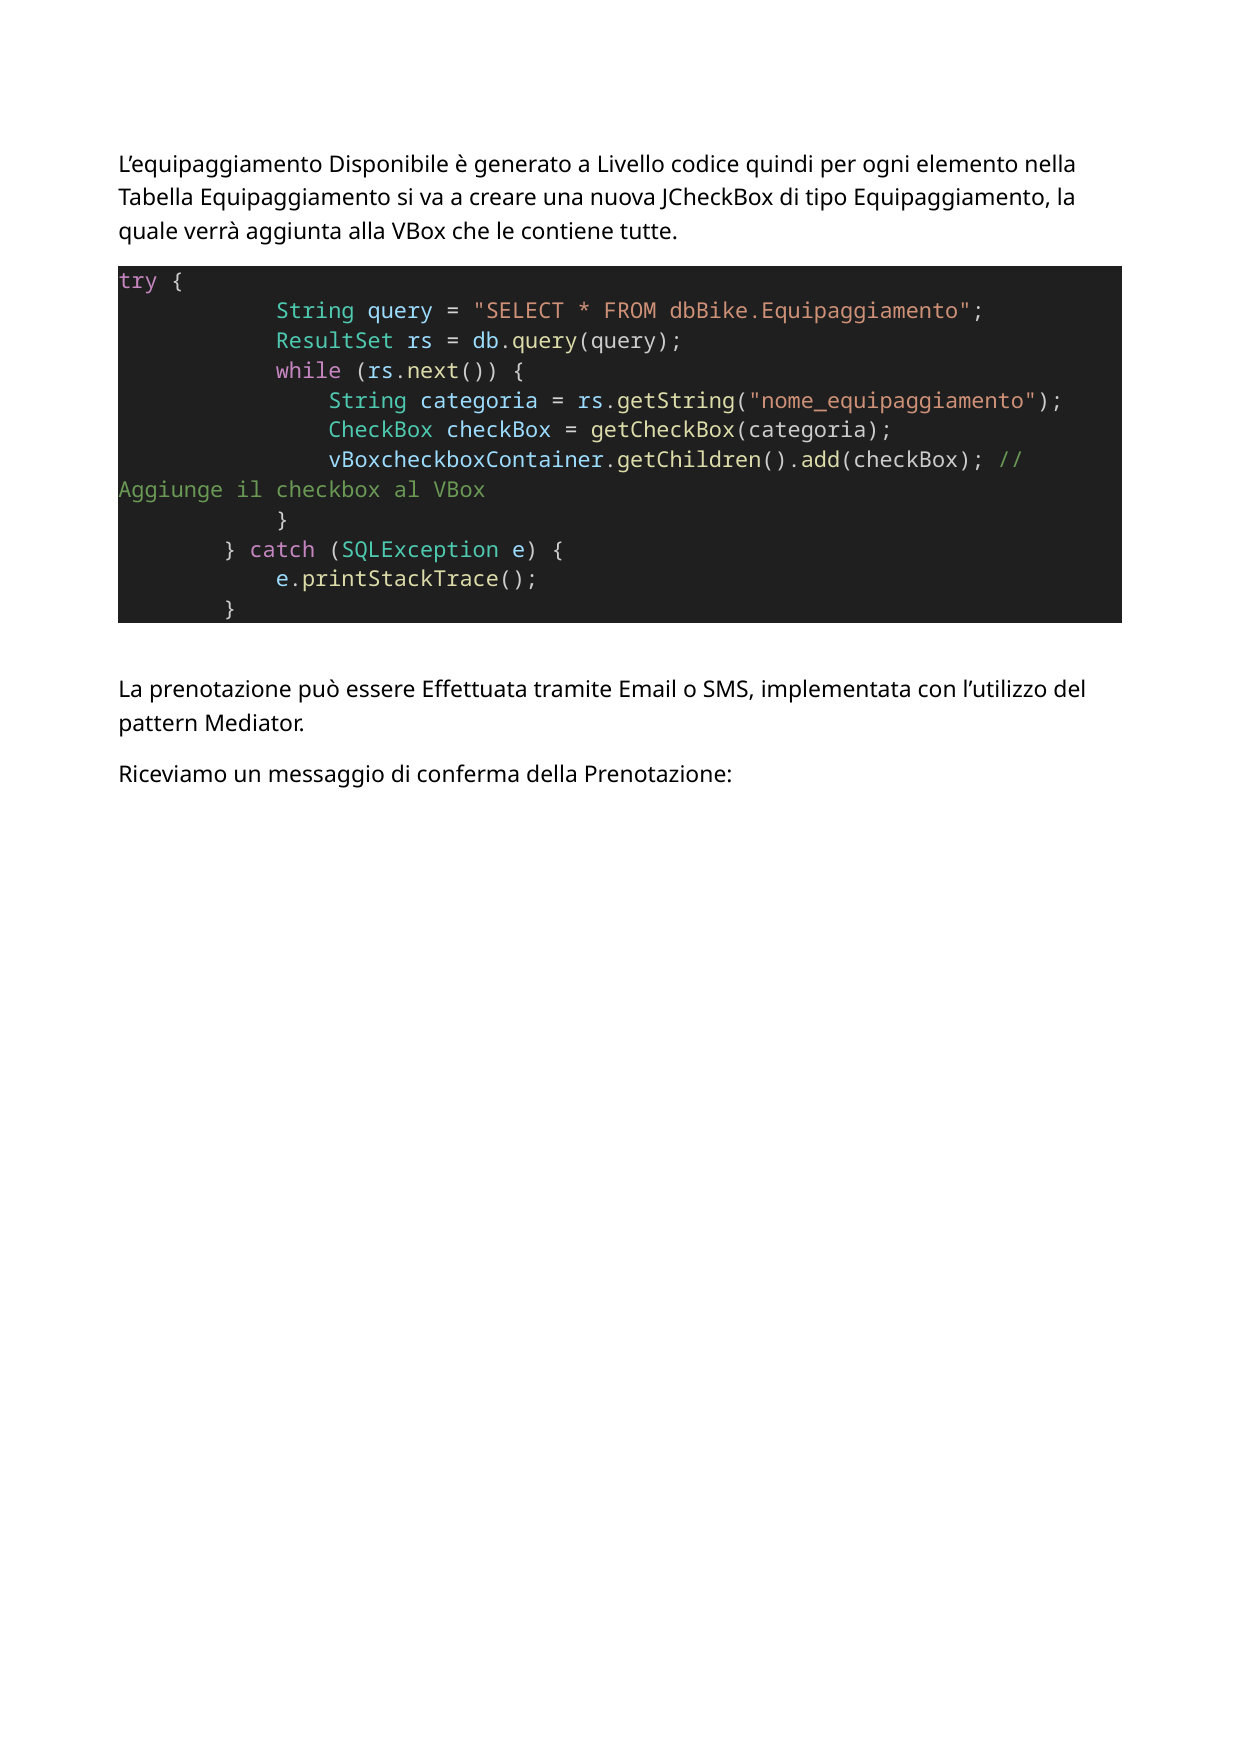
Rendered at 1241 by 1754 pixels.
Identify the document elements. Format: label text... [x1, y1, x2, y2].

text while (rs.next()) { [118, 355, 1122, 385]
text CheckBox checkBox = getCheckBox(categoria); [118, 414, 1122, 444]
text String categoria = rs.getString("nome_equipaggiamento"); [118, 385, 1122, 414]
text e.printStackTrace(); [118, 563, 1122, 593]
text L’equipaggiamento Disponibile è generato a Livello codice quindi per ogni elemento nella Tabella Equipaggiamento si va a creare una nuova JCheckBox di tipo Equipaggiamento, la quale verrà aggiunta alla VBox che le contiene tutte. [118, 148, 1122, 246]
text } catch (SQLException e) { [118, 534, 1122, 563]
text vBoxcheckboxContainer.getChildren().add(checkBox); // Aggiunge il checkbox al VBox [118, 444, 1122, 504]
text Riceviamo un messaggio di conferma della Prenotazione: [118, 758, 1122, 789]
text } [118, 593, 1122, 623]
text La prenotazione può essere Effettuata tramite Email o SMS, implementata con l’utilizzo del pattern Mediator. [118, 673, 1122, 738]
text String query = "SELECT * FROM dbBike.Equipaggiamento"; [118, 295, 1122, 325]
text } [118, 504, 1122, 534]
text try { [118, 266, 1122, 295]
text ResultSet rs = db.query(query); [118, 325, 1122, 355]
